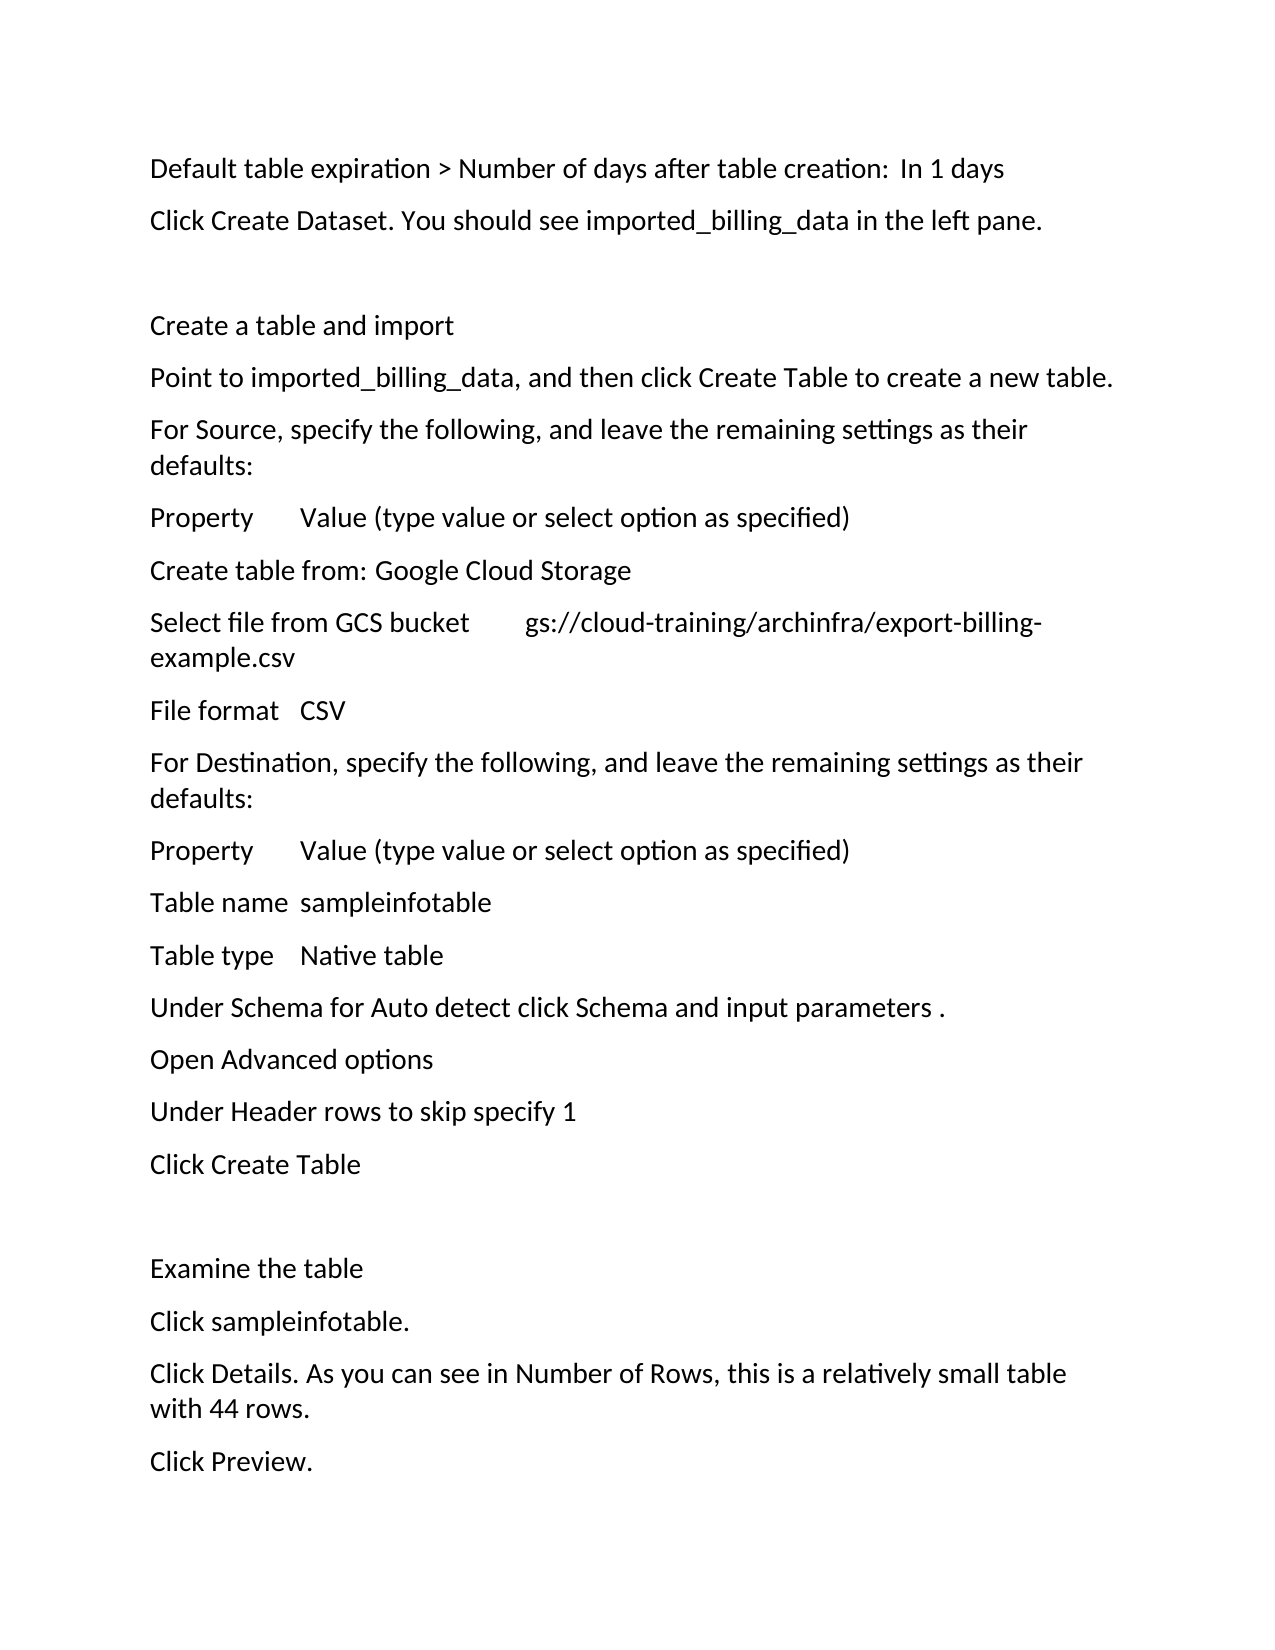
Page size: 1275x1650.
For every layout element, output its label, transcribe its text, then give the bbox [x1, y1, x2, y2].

text Default table expiration > Number of days after table creation: In 1 days [150, 150, 1125, 186]
text Click Preview. [150, 1443, 1125, 1478]
text For Destination, specify the following, and leave the remaining settings as their defaults: [150, 744, 1125, 815]
text Create a table and import [150, 307, 1125, 342]
text Property Value (type value or select option as specified) [150, 499, 1125, 535]
text Property Value (type value or select option as specified) [150, 832, 1125, 868]
text Select file from GCS bucket gs://cloud-training/archinfra/export-billing-example.csv [150, 604, 1125, 675]
text Examine the table [150, 1250, 1125, 1286]
text Create table from: Google Cloud Storage [150, 552, 1125, 587]
text Table type Native table [150, 937, 1125, 972]
text Open Advanced options [150, 1041, 1125, 1077]
text File format CSV [150, 692, 1125, 727]
text Table name sampleinfotable [150, 884, 1125, 920]
text Point to imported_billing_data, and then click Create Table to create a new table. [150, 359, 1125, 395]
text Under Schema for Auto detect click Schema and input parameters . [150, 989, 1125, 1024]
text Click Create Dataset. You should see imported_billing_data in the left pane. [150, 202, 1125, 238]
text Click Create Table [150, 1146, 1125, 1181]
text Under Header rows to skip specify 1 [150, 1093, 1125, 1129]
text Click sampleinfotable. [150, 1303, 1125, 1338]
text Click Details. As you can see in Number of Rows, this is a relatively small table with 44 rows. [150, 1355, 1125, 1426]
text For Source, specify the following, and leave the remaining settings as their defaults: [150, 411, 1125, 483]
